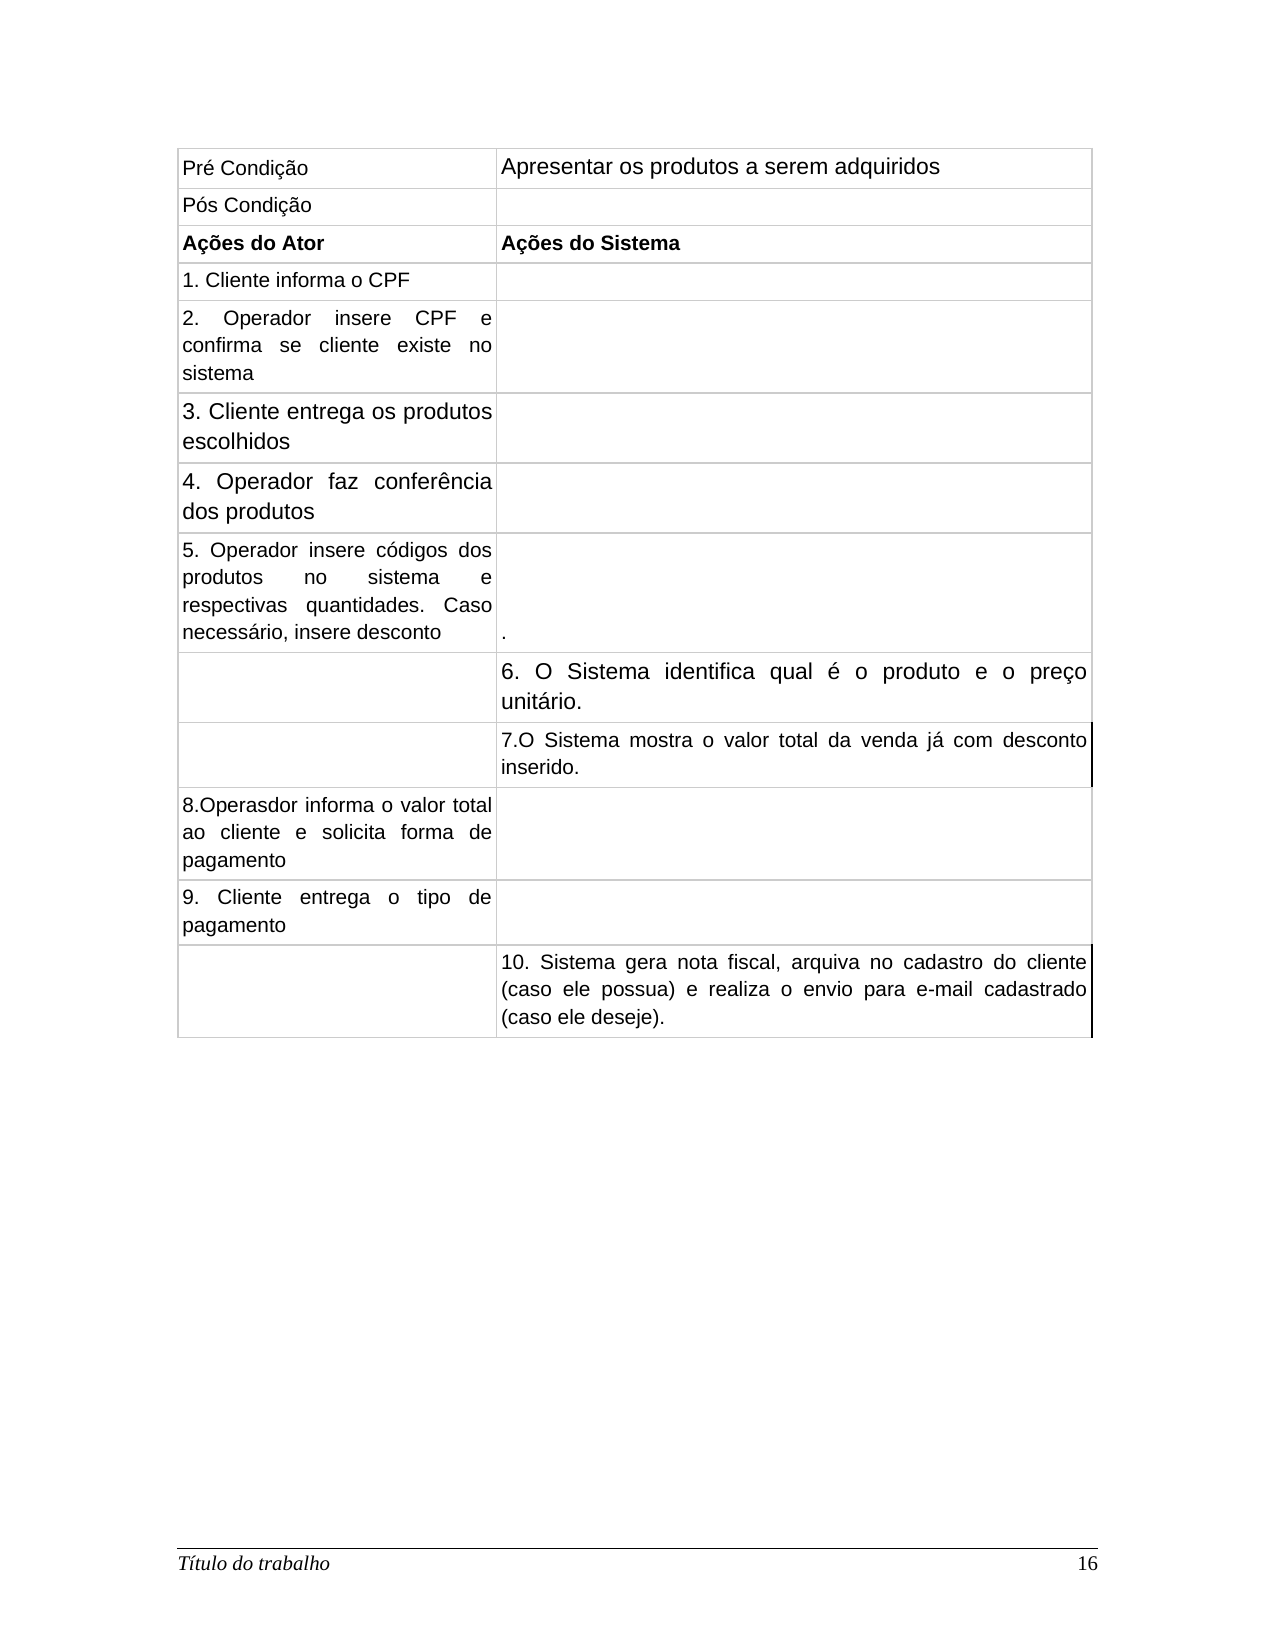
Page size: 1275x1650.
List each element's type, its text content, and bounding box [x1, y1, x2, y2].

table_cell Ações do Sistema [497, 226, 1091, 262]
table_cell 9. Cliente entrega o tipo de pagamento [179, 881, 496, 944]
table_cell [179, 723, 496, 787]
table_cell 8.Operasdor informa o valor total ao cliente e solicita forma de pagamento [179, 788, 496, 879]
table_cell 3. Cliente entrega os produtos escolhidos [179, 394, 496, 462]
table_cell [179, 653, 496, 722]
table_cell Apresentar os produtos a serem adquiridos [497, 149, 1091, 187]
table_cell 10. Sistema gera nota fiscal, arquiva no cadastro do cliente (caso ele possua) e realiza o envio para e-mail cadastrado (caso ele deseje). [497, 946, 1091, 1036]
table_cell Pós Condição [179, 189, 496, 225]
table_cell [497, 788, 1091, 879]
table_cell Ações do Ator [179, 226, 496, 262]
table_cell [497, 189, 1091, 225]
table_cell 5. Operador insere códigos dos produtos no sistema e respectivas quantidades. Caso necessário, insere desconto [179, 534, 496, 652]
table_cell [497, 394, 1091, 462]
table_cell [497, 264, 1091, 299]
table_cell [497, 881, 1091, 944]
table_cell 4. Operador faz conferência dos produtos [179, 464, 496, 532]
table_cell [179, 946, 496, 1036]
table_cell Pré Condição [179, 149, 496, 187]
table_cell [497, 301, 1091, 392]
table_cell [497, 464, 1091, 532]
table_cell 2. Operador insere CPF e confirma se cliente existe no sistema [179, 301, 496, 392]
table_cell 7.O Sistema mostra o valor total da venda já com desconto inserido. [497, 723, 1091, 787]
table_cell 1. Cliente informa o CPF [179, 264, 496, 299]
table_cell 6. O Sistema identifica qual é o produto e o preço unitário. [497, 653, 1091, 722]
table_cell . [497, 534, 1091, 652]
